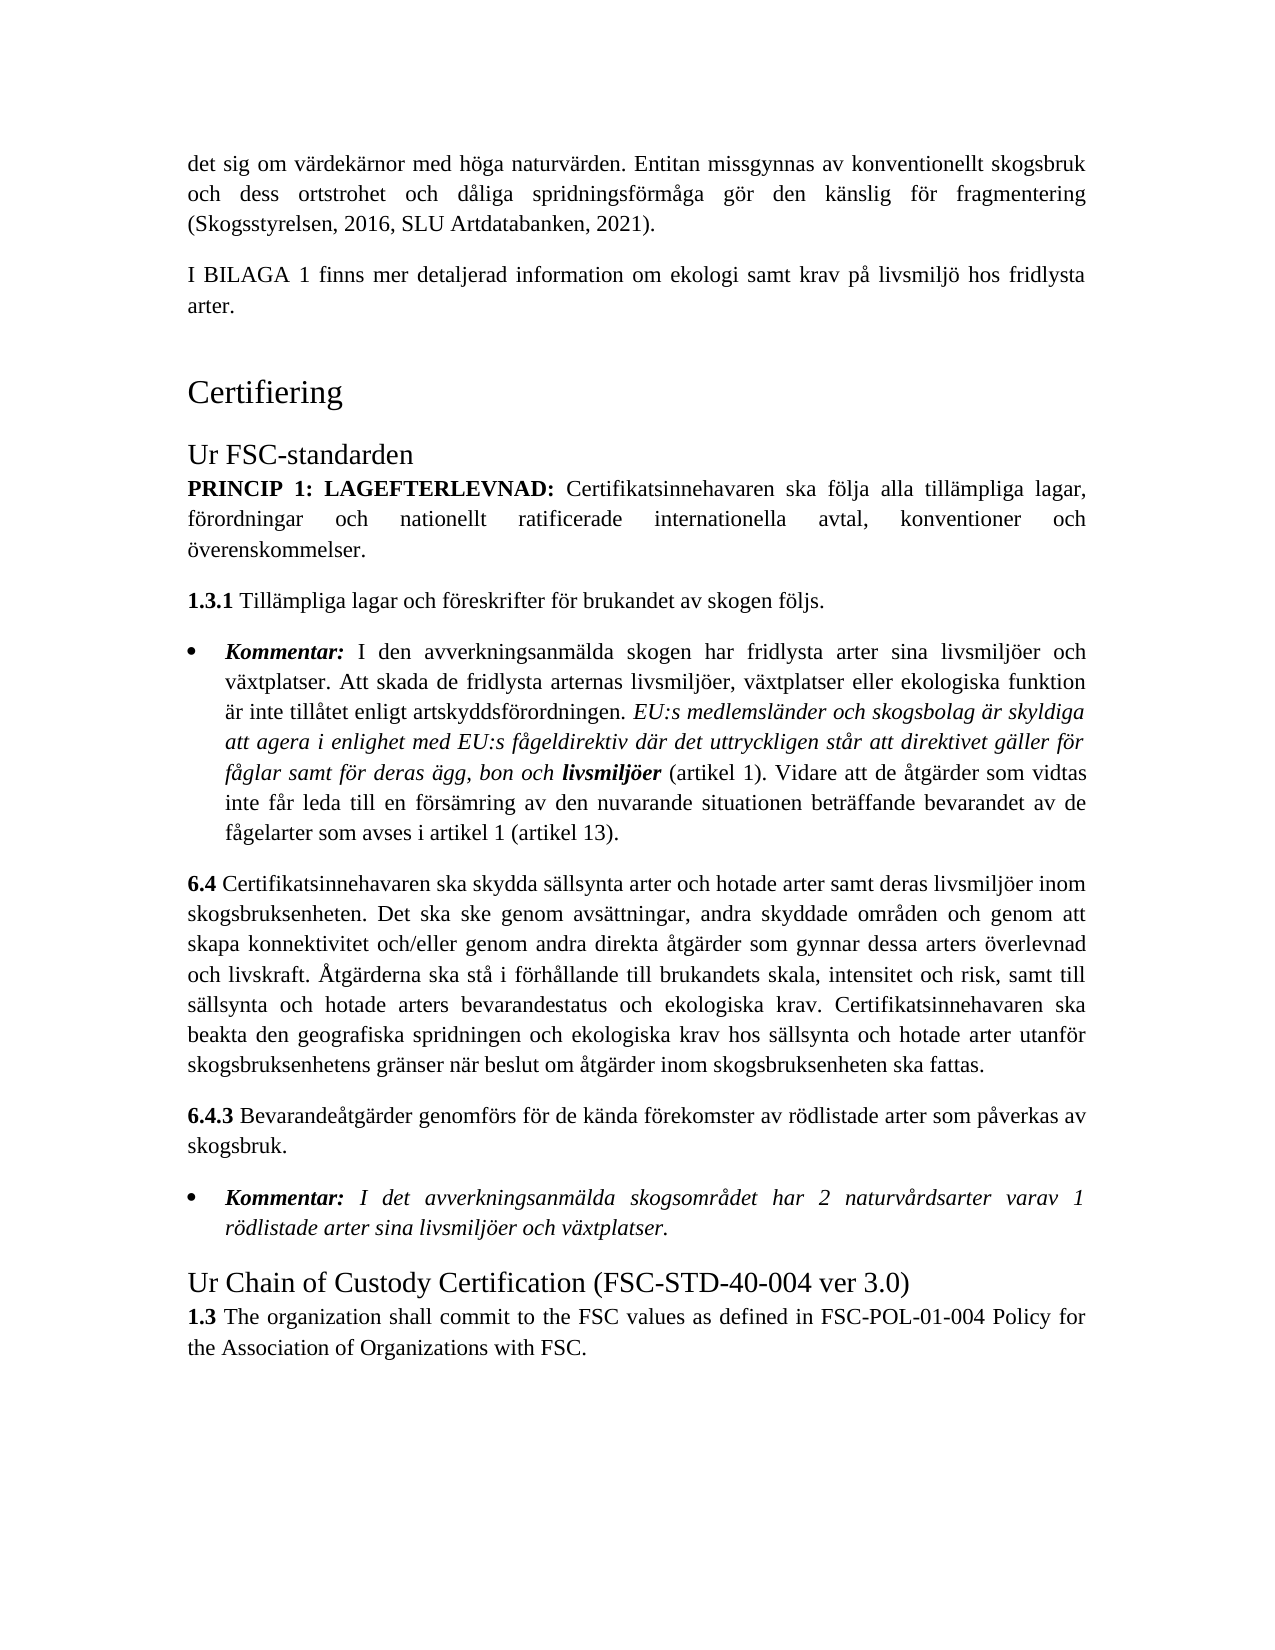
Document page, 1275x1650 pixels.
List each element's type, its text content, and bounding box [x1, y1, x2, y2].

list Kommentar: I det avverkningsanmälda skogsområdet har 2 naturvårdsarter varav 1 rödlistade arter sina livsmiljöer och växtplatser. [187, 1184, 1087, 1240]
text 1.3.1 Tillämpliga lagar och föreskrifter för brukandet av skogen följs. [187, 587, 1087, 613]
text 1.3 The organization shall commit to the FSC values as defined in FSC-POL-01-004 Policy for the Association of Organizations with FSC. [187, 1303, 1087, 1360]
subtitle Ur FSC-standarden [187, 437, 1087, 470]
text 6.4.3 Bevarandeåtgärder genomförs för de kända förekomster av rödlistade arter som påverkas av skogsbruk. [187, 1102, 1087, 1159]
subtitle Certifiering [187, 372, 1087, 410]
list Kommentar: I den avverkningsanmälda skogen har fridlysta arter sina livsmiljöer och växtplatser. Att skada de fridlysta arternas livsmiljöer, växtplatser eller ekologiska funktion är inte tillåtet enligt artskyddsförordningen. EU:s medlemsländer och skogsbolag är skyldiga att agera i enlighet med EU:s fågeldirektiv där det uttryckligen står att direktivet gäller för fåglar samt för deras ägg, bon och livsmiljöer (artikel 1). Vidare att de åtgärder som vidtas inte får leda till en försämring av den nuvarande situationen beträffande bevarandet av de fågelarter som avses i artikel 1 (artikel 13). [187, 638, 1087, 845]
text I BILAGA 1 finns mer detaljerad information om ekologi samt krav på livsmiljö hos fridlysta arter. [187, 261, 1087, 318]
subtitle Ur Chain of Custody Certification (FSC-STD-40-004 ver 3.0) [187, 1265, 1087, 1298]
text 6.4 Certifikatsinnehavaren ska skydda sällsynta arter och hotade arter samt deras livsmiljöer inom skogsbruksenheten. Det ska ske genom avsättningar, andra skyddade områden och genom att skapa konnektivitet och/eller genom andra direkta åtgärder som gynnar dessa arters överlevnad och livskraft. Åtgärderna ska stå i förhållande till brukandets skala, intensitet och risk, samt till sällsynta och hotade arters bevarandestatus och ekologiska krav. Certifikatsinnehavaren ska beakta den geografiska spridningen och ekologiska krav hos sällsynta och hotade arter utanför skogsbruksenhetens gränser när beslut om åtgärder inom skogsbruksenheten ska fattas. [187, 870, 1087, 1078]
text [187, 150, 1087, 237]
text PRINCIP 1: LAGEFTERLEVNAD: Certifikatsinnehavaren ska följa alla tillämpliga lagar, förordningar och nationellt ratificerade internationella avtal, konventioner och överenskommelser. [187, 475, 1087, 562]
